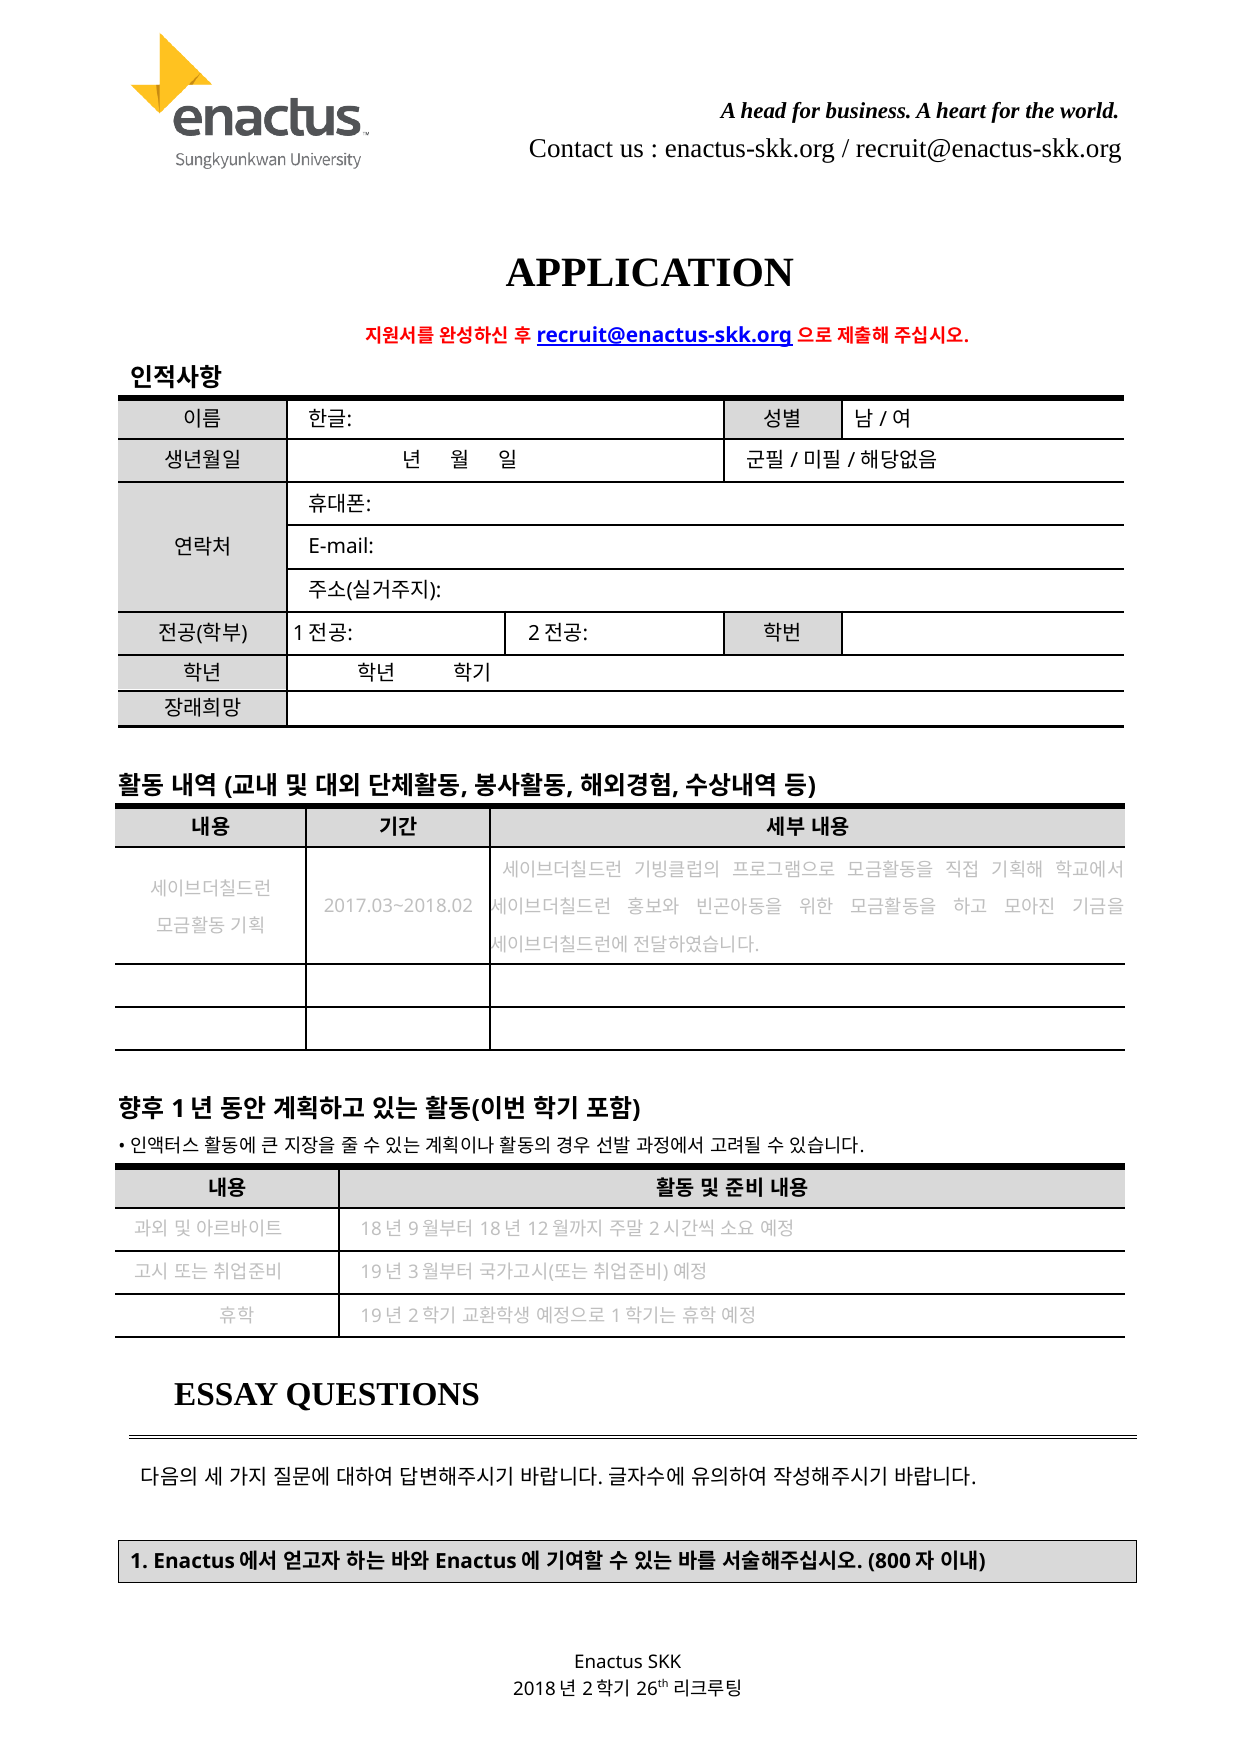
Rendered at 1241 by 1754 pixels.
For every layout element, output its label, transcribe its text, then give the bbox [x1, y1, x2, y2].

table_cell 2017.03~2018.02 [307, 848, 489, 963]
table_header ESSAY QUESTIONS [129, 1338, 1137, 1434]
text 활동 내역 (교내 및 대외 단체활동, 봉사활동, 해외경험, 수상내역 등) [118, 765, 1137, 802]
table_cell 장래희망 [118, 692, 286, 725]
table_cell [288, 692, 1124, 725]
table_cell 2전공: [506, 613, 723, 654]
text 지원서를 완성하신 후 recruit@enactus-skk.org 으로 제출해 주십시오. [197, 316, 1137, 353]
table_cell 학년 [118, 656, 286, 689]
table_header 1. Enactus에서 얻고자 하는 바와 Enactus에 기여할 수 있는 바를 서술해주십시오. (800자 이내) [119, 1541, 1136, 1582]
table_cell 년 월 일 [288, 440, 723, 481]
table_cell [491, 965, 1125, 1006]
table_cell 학번 [725, 613, 841, 654]
table_cell 주소(실거주지): [288, 570, 1124, 611]
table_cell [115, 1008, 305, 1049]
text APPLICATION [162, 233, 1137, 308]
text 인적사항 [118, 357, 1137, 395]
table_cell [307, 965, 489, 1006]
table_cell 과외 및 아르바이트 [115, 1209, 338, 1250]
text 향후 1년 동안 계획하고 있는 활동(이번 학기 포함) [118, 1088, 1137, 1126]
table_cell 19년 2학기 교환학생 예정으로 1학기는 휴학 예정 [340, 1295, 1125, 1336]
table_cell 군필 / 미필 / 해당없음 [725, 440, 1124, 481]
table_header 내용 [115, 1170, 338, 1207]
table_cell 1전공: [288, 613, 504, 654]
table_cell 전공(학부) [118, 613, 286, 654]
table_cell 연락처 [118, 483, 286, 611]
text • 인액터스 활동에 큰 지장을 줄 수 있는 계획이나 활동의 경우 선발 과정에서 고려될 수 있습니다. [118, 1126, 1137, 1163]
table_cell 세이브더칠드런 기빙클럽의 프로그램으로 모금활동을 직접 기획해 학교에서 세이브더칠드런 홍보와 빈곤아동을 위한 모금활동을 하고 모아진 기금을 세이브더칠드런에 전달하였습니다. [491, 848, 1125, 963]
table_header 성별 [725, 401, 841, 438]
table_header 내용 [115, 809, 305, 846]
table_cell [115, 965, 305, 1006]
table_header 이름 [118, 401, 286, 438]
table_cell 19년 3월부터 국가고시(또는 취업준비) 예정 [340, 1252, 1125, 1293]
table_cell [843, 613, 1124, 654]
table_cell 생년월일 [118, 440, 286, 481]
table_header 세부 내용 [491, 809, 1125, 846]
table_cell [307, 1008, 489, 1049]
table_header 한글: [288, 401, 723, 438]
table_cell 학년 학기 [288, 656, 1124, 689]
table_cell 휴학 [115, 1295, 338, 1336]
table_header 남 / 여 [843, 401, 1124, 438]
table_cell 휴대폰: [288, 483, 1124, 524]
picture [130, 32, 369, 169]
table_cell 고시 또는 취업준비 [115, 1252, 338, 1293]
table_cell 18년 9월부터 18년 12월까지 주말 2시간씩 소요 예정 [340, 1209, 1125, 1250]
table_cell E-mail: [288, 526, 1124, 567]
table_cell 다음의 세 가지 질문에 대하여 답변해주시기 바랍니다. 글자수에 유의하여 작성해주시기 바랍니다. [129, 1439, 1137, 1540]
table_cell [491, 1008, 1125, 1049]
table_header 기간 [307, 809, 489, 846]
table_cell 세이브더칠드런 모금활동 기획 [115, 848, 305, 963]
table_header 활동 및 준비 내용 [340, 1170, 1125, 1207]
